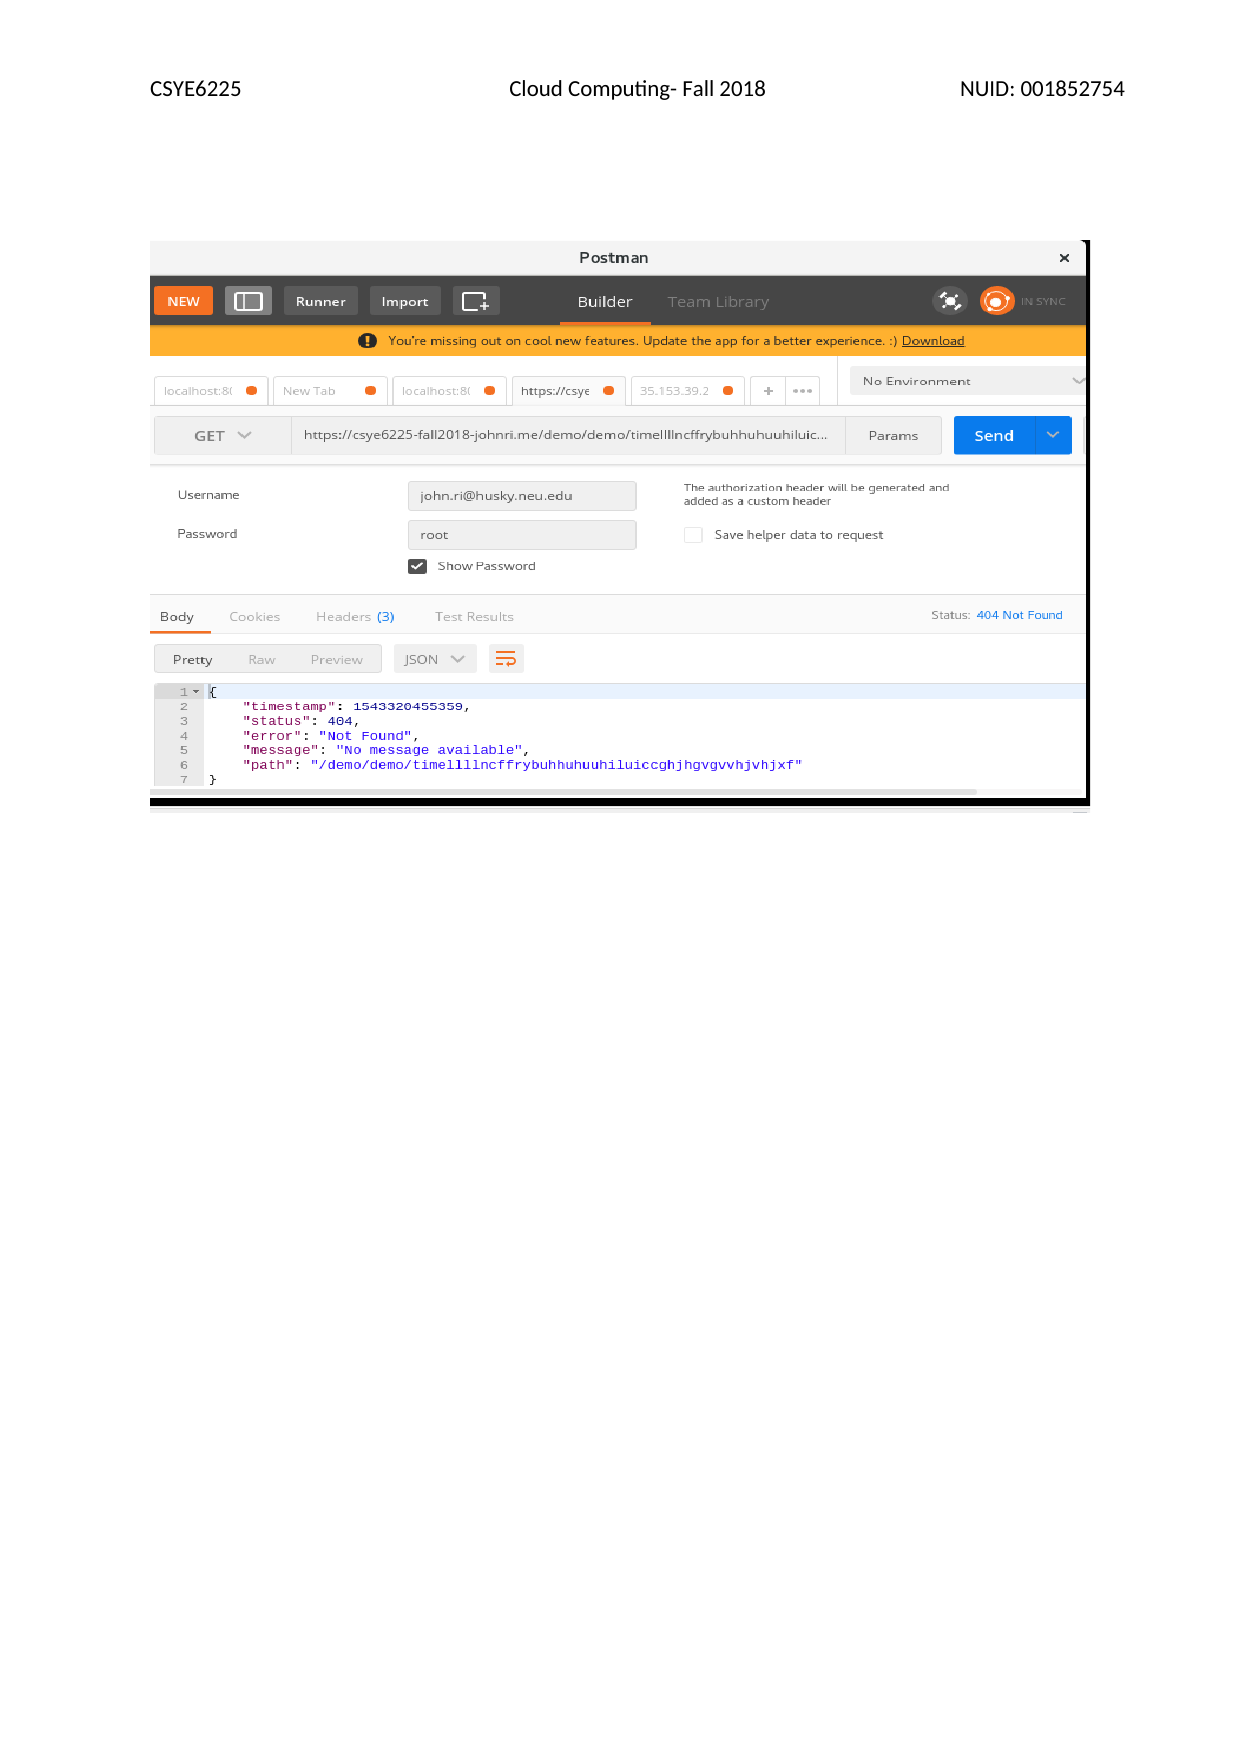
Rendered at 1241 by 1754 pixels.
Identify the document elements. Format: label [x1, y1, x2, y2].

picture [150, 240, 1091, 813]
